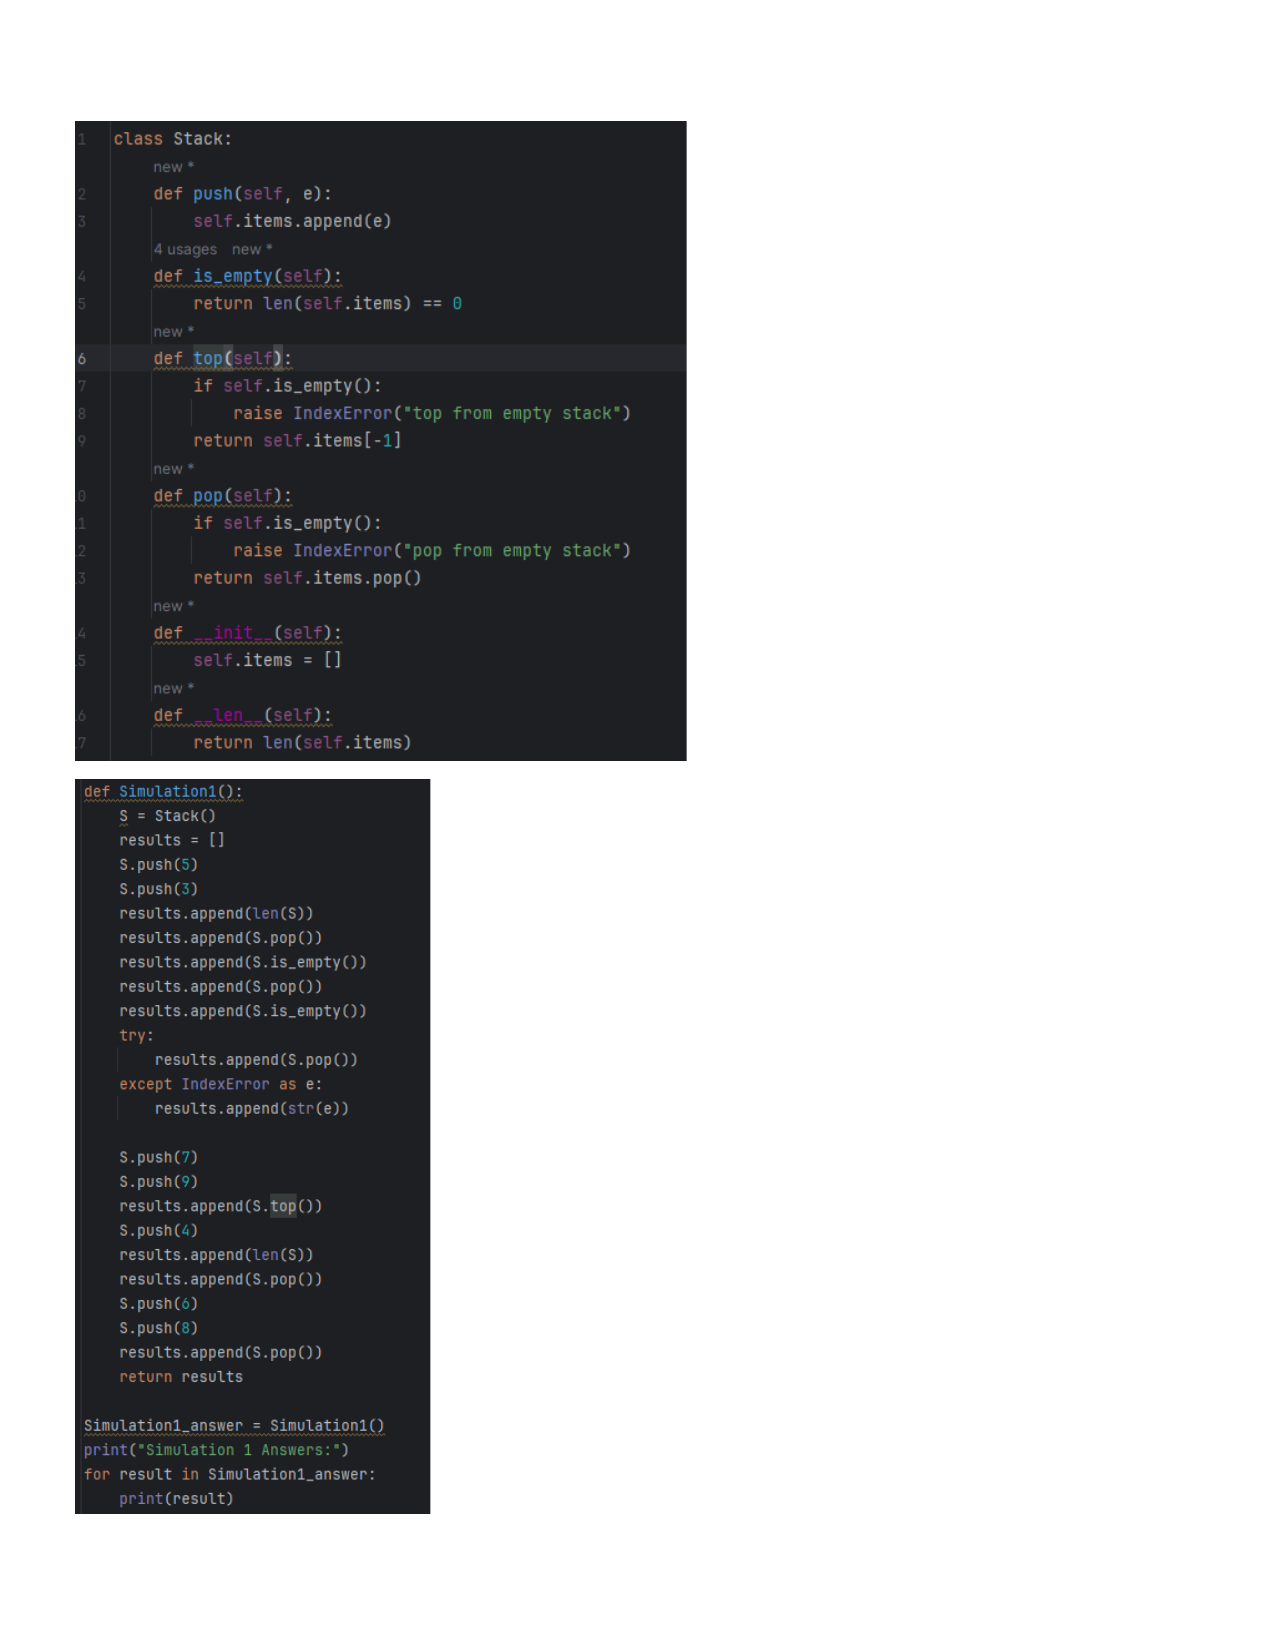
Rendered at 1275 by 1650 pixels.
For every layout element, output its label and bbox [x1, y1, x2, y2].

picture [75, 121, 687, 761]
picture [75, 779, 431, 1514]
